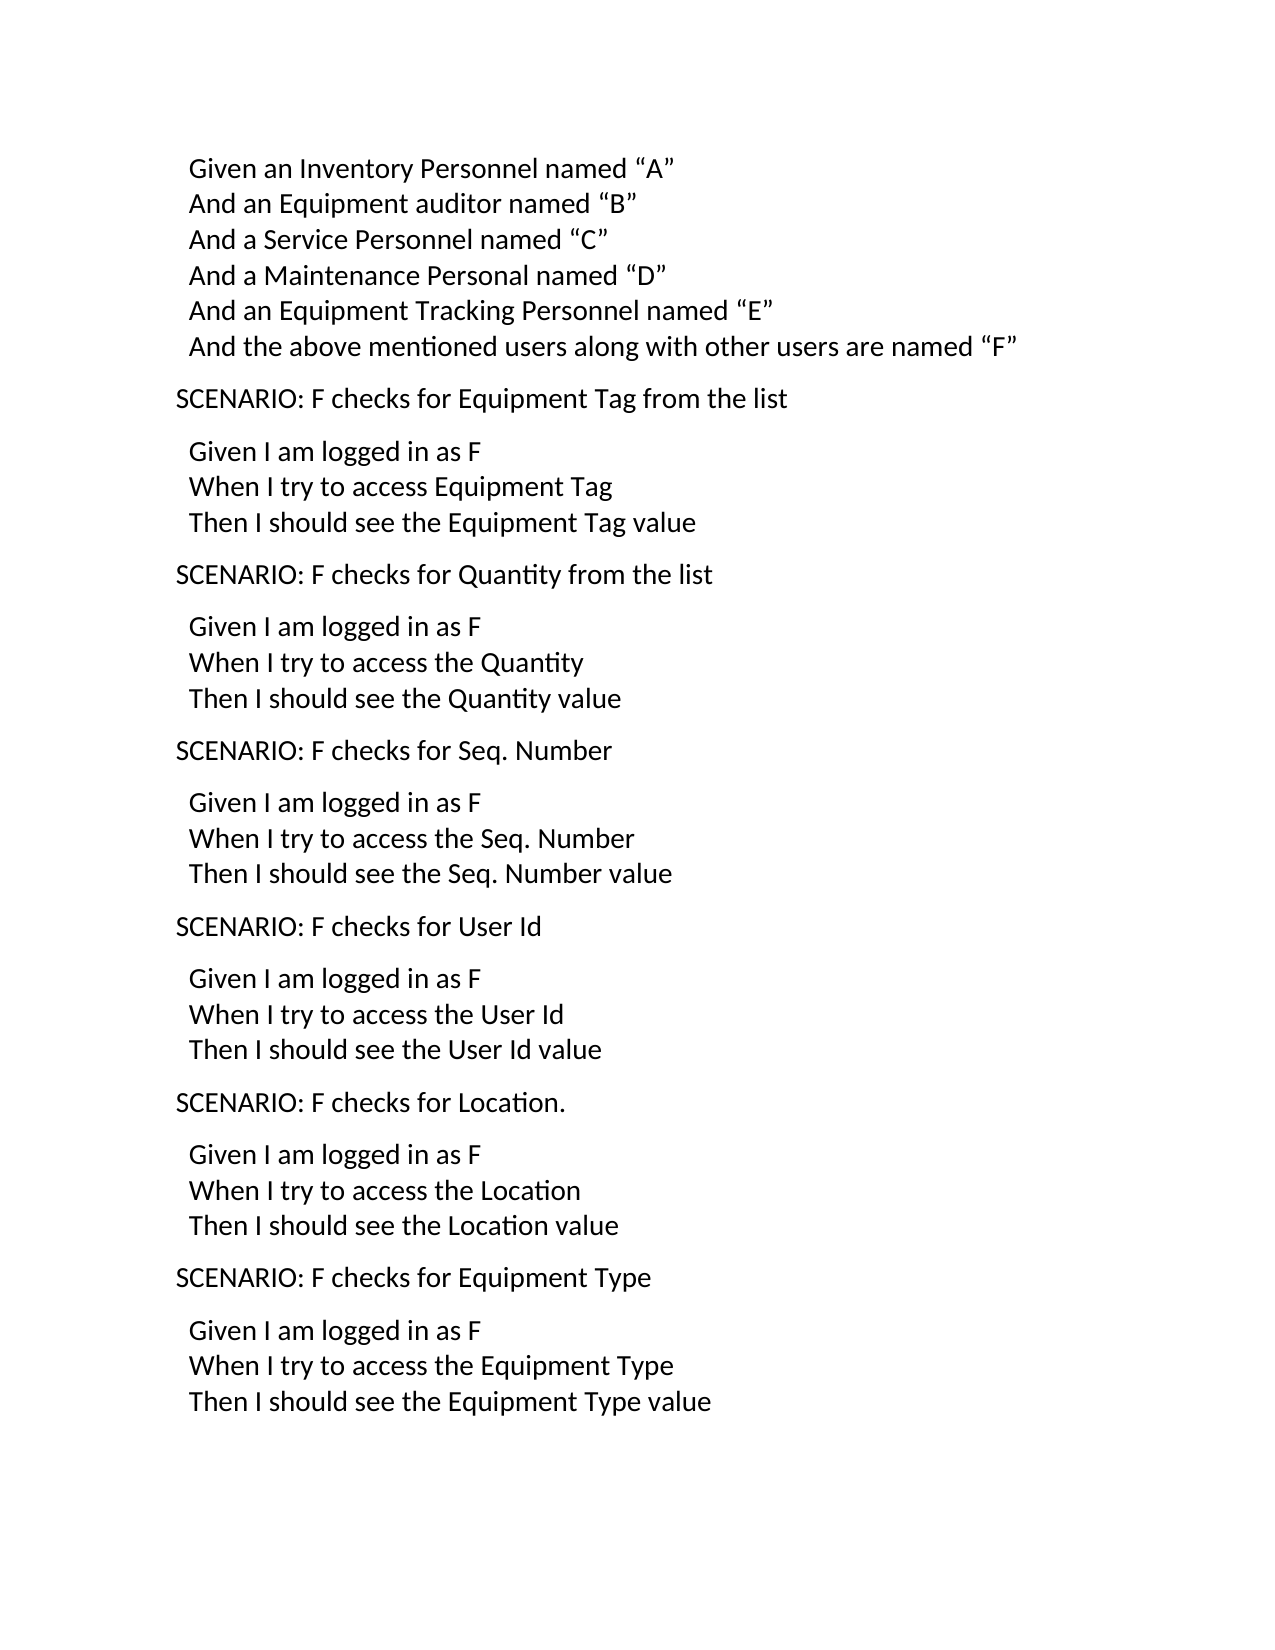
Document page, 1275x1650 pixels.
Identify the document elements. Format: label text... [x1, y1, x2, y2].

text SCENARIO: F checks for Quantity from the list [162, 556, 1125, 592]
text Given I am logged in as F When I try to access the Equipment Type Then I should see the Equipment Type value [162, 1312, 1125, 1419]
text Given I am logged in as F When I try to access the User Id Then I should see the User Id value [162, 960, 1125, 1067]
text Given I am logged in as F When I try to access Equipment Tag Then I should see the Equipment Tag value [162, 433, 1125, 539]
text SCENARIO: F checks for User Id [162, 908, 1125, 943]
text SCENARIO: F checks for Seq. Number [162, 732, 1125, 768]
text Given I am logged in as F When I try to access the Location Then I should see the Location value [162, 1136, 1125, 1243]
text SCENARIO: F checks for Equipment Type [162, 1259, 1125, 1295]
text SCENARIO: F checks for Equipment Tag from the list [162, 380, 1125, 416]
text Given I am logged in as F When I try to access the Quantity Then I should see the Quantity value [162, 608, 1125, 715]
text Given I am logged in as F When I try to access the Seq. Number Then I should see the Seq. Number value [162, 784, 1125, 891]
text Given an Inventory Personnel named “A” And an Equipment auditor named “B” And a Service Personnel named “C” And a Maintenance Personal named “D” And an Equipment Tracking Personnel named “E” And the above mentioned users along with other users are named “F” [162, 150, 1125, 364]
text SCENARIO: F checks for Location. [162, 1084, 1125, 1119]
